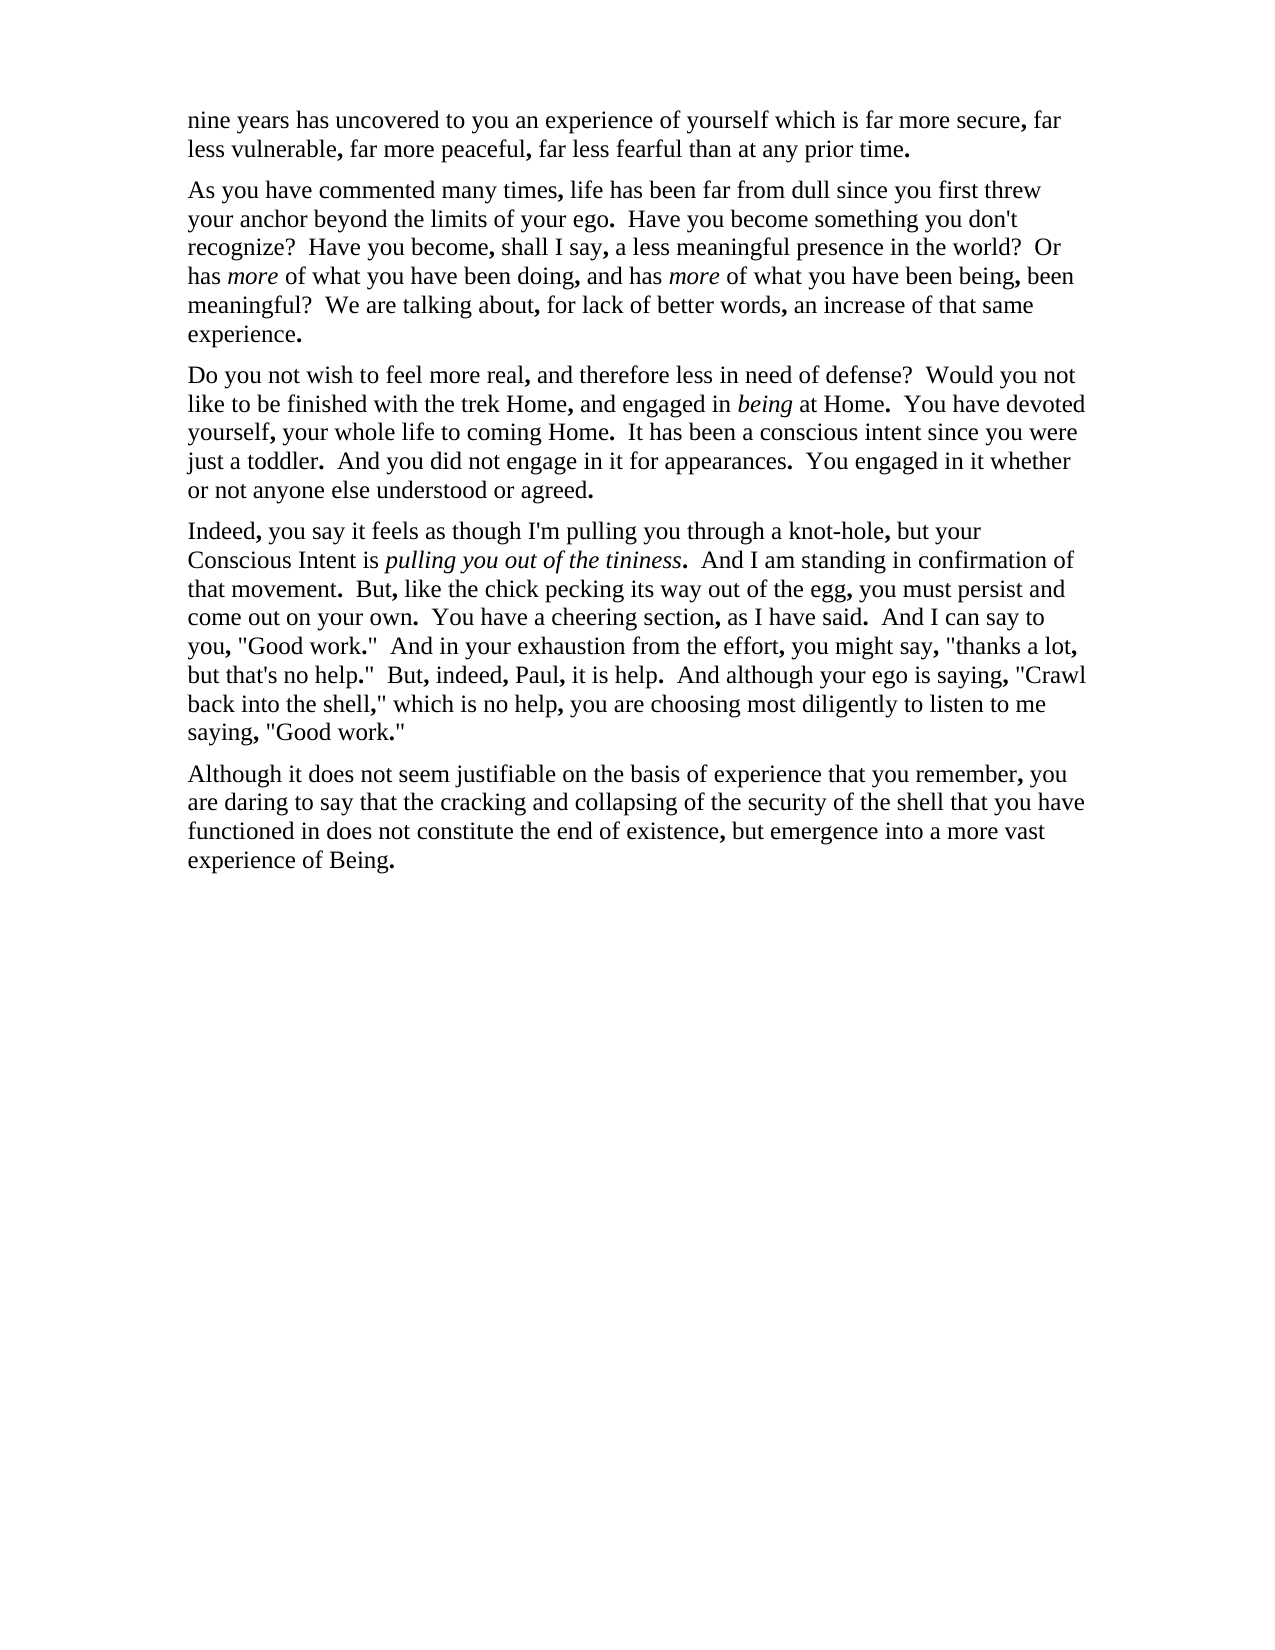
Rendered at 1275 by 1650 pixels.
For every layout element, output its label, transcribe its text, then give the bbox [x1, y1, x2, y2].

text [187, 105, 1087, 162]
text As you have commented many times, life has been far from dull since you first threw your anchor beyond the limits of your ego. Have you become something you don't recognize? Have you become, shall I say, a less meaningful presence in the world? Or has more of what you have been doing, and has more of what you have been being, been meaningful? We are talking about, for lack of better words, an increase of that same experience. [187, 175, 1087, 347]
text Do you not wish to feel more real, and therefore less in need of defense? Would you not like to be finished with the trek Home, and engaged in being at Home. You have devoted yourself, your whole life to coming Home. It has been a conscious intent since you were just a toddler. And you did not engage in it for appearances. You engaged in it whether or not anyone else understood or agreed. [187, 360, 1087, 504]
text Indeed, you say it feels as though I'm pulling you through a knot-hole, but your Conscious Intent is pulling you out of the tininess. And I am standing in confirmation of that movement. But, like the chick pecking its way out of the egg, you must persist and come out on your own. You have a cheering section, as I have said. And I can say to you, "Good work." And in your exhaustion from the effort, you might say, "thanks a lot, but that's no help." But, indeed, Paul, it is help. And although your ego is saying, "Crawl back into the shell," which is no help, you are choosing most diligently to listen to me saying, "Good work." [187, 516, 1087, 746]
text Although it does not seem justifiable on the basis of experience that you remember, you are daring to say that the cracking and collapsing of the security of the shell that you have functioned in does not constitute the end of existence, but emergence into a more vast experience of Being. [187, 759, 1087, 874]
